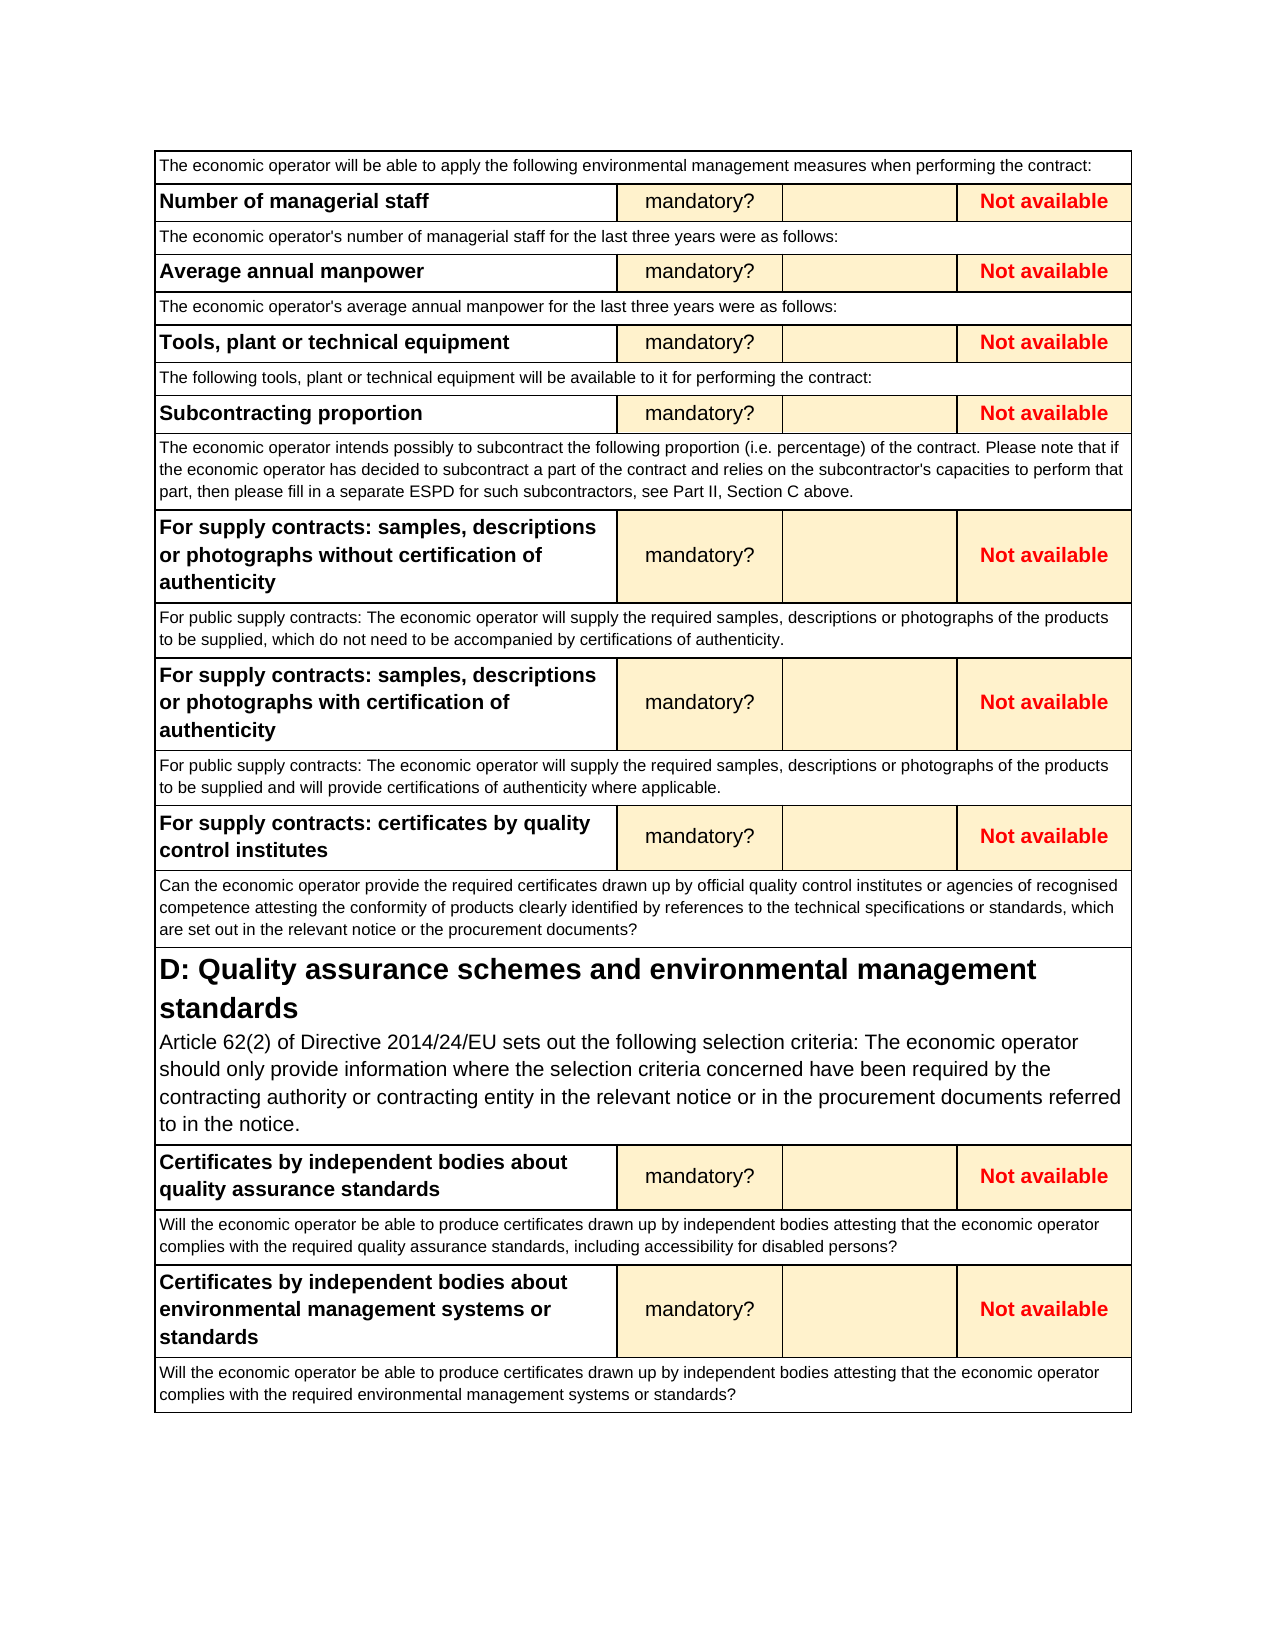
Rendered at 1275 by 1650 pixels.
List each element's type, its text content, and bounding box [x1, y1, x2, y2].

table_cell [783, 185, 956, 221]
table_cell Subcontracting proportion [156, 396, 616, 432]
table_cell mandatory? [618, 1266, 782, 1357]
table_cell [783, 511, 956, 602]
table_cell Average annual manpower [156, 255, 616, 291]
table_cell mandatory? [618, 659, 782, 750]
table_cell The following tools, plant or technical equipment will be available to it for performing the contract: [156, 363, 1131, 395]
table_cell D: Quality assurance schemes and environmental management standards Article 62(2) of Directive 2014/24/EU sets out the following selection criteria: The economic operator should only provide information where the selection criteria concerned have been required by the contracting authority or contracting entity in the relevant notice or in the procurement documents referred to in the notice. [156, 948, 1131, 1144]
table_cell Certificates by independent bodies about quality assurance standards [156, 1146, 616, 1209]
table_cell Will the economic operator be able to produce certificates drawn up by independent bodies attesting that the economic operator complies with the required quality assurance standards, including accessibility for disabled persons? [156, 1211, 1131, 1264]
table_cell For public supply contracts: The economic operator will supply the required samples, descriptions or photographs of the products to be supplied, which do not need to be accompanied by certifications of authenticity. [156, 604, 1131, 657]
table_cell For supply contracts: samples, descriptions or photographs without certification of authenticity [156, 511, 616, 602]
table_cell [783, 396, 956, 432]
table_cell For supply contracts: certificates by quality control institutes [156, 806, 616, 870]
table_cell The economic operator's number of managerial staff for the last three years were as follows: [156, 222, 1131, 253]
table_cell Not available [958, 255, 1131, 291]
table_cell For supply contracts: samples, descriptions or photographs with certification of authenticity [156, 659, 616, 750]
table_cell Not available [958, 1146, 1131, 1209]
table_cell Tools, plant or technical equipment [156, 326, 616, 362]
table_cell [783, 255, 956, 291]
table_cell [783, 659, 956, 750]
table_cell Number of managerial staff [156, 185, 616, 221]
table_cell Will the economic operator be able to produce certificates drawn up by independent bodies attesting that the economic operator complies with the required environmental management systems or standards? [156, 1358, 1131, 1412]
table_cell [783, 806, 956, 870]
table_cell Not available [958, 1266, 1131, 1357]
table_cell [783, 1266, 956, 1357]
table_cell Certificates by independent bodies about environmental management systems or standards [156, 1266, 616, 1357]
table_cell mandatory? [618, 255, 782, 291]
table_cell Not available [958, 396, 1131, 432]
table_cell [783, 1146, 956, 1209]
table_cell Not available [958, 806, 1131, 870]
table_cell mandatory? [618, 511, 782, 602]
table_cell The economic operator will be able to apply the following environmental management measures when performing the contract: [156, 152, 1131, 183]
table_cell Not available [958, 185, 1131, 221]
table_cell mandatory? [618, 806, 782, 870]
table_cell Can the economic operator provide the required certificates drawn up by official quality control institutes or agencies of recognised competence attesting the conformity of products clearly identified by references to the technical specifications or standards, which are set out in the relevant notice or the procurement documents? [156, 871, 1131, 947]
table_cell [783, 326, 956, 362]
table_cell mandatory? [618, 396, 782, 432]
table_cell Not available [958, 511, 1131, 602]
table_cell Not available [958, 659, 1131, 750]
table_cell The economic operator's average annual manpower for the last three years were as follows: [156, 293, 1131, 324]
table_cell mandatory? [618, 1146, 782, 1209]
table_cell Not available [958, 326, 1131, 362]
table_cell For public supply contracts: The economic operator will supply the required samples, descriptions or photographs of the products to be supplied and will provide certifications of authenticity where applicable. [156, 751, 1131, 804]
table_cell mandatory? [618, 185, 782, 221]
table_cell mandatory? [618, 326, 782, 362]
table_cell The economic operator intends possibly to subcontract the following proportion (i.e. percentage) of the contract. Please note that if the economic operator has decided to subcontract a part of the contract and relies on the subcontractor's capacities to perform that part, then please fill in a separate ESPD for such subcontractors, see Part II, Section C above. [156, 434, 1131, 509]
